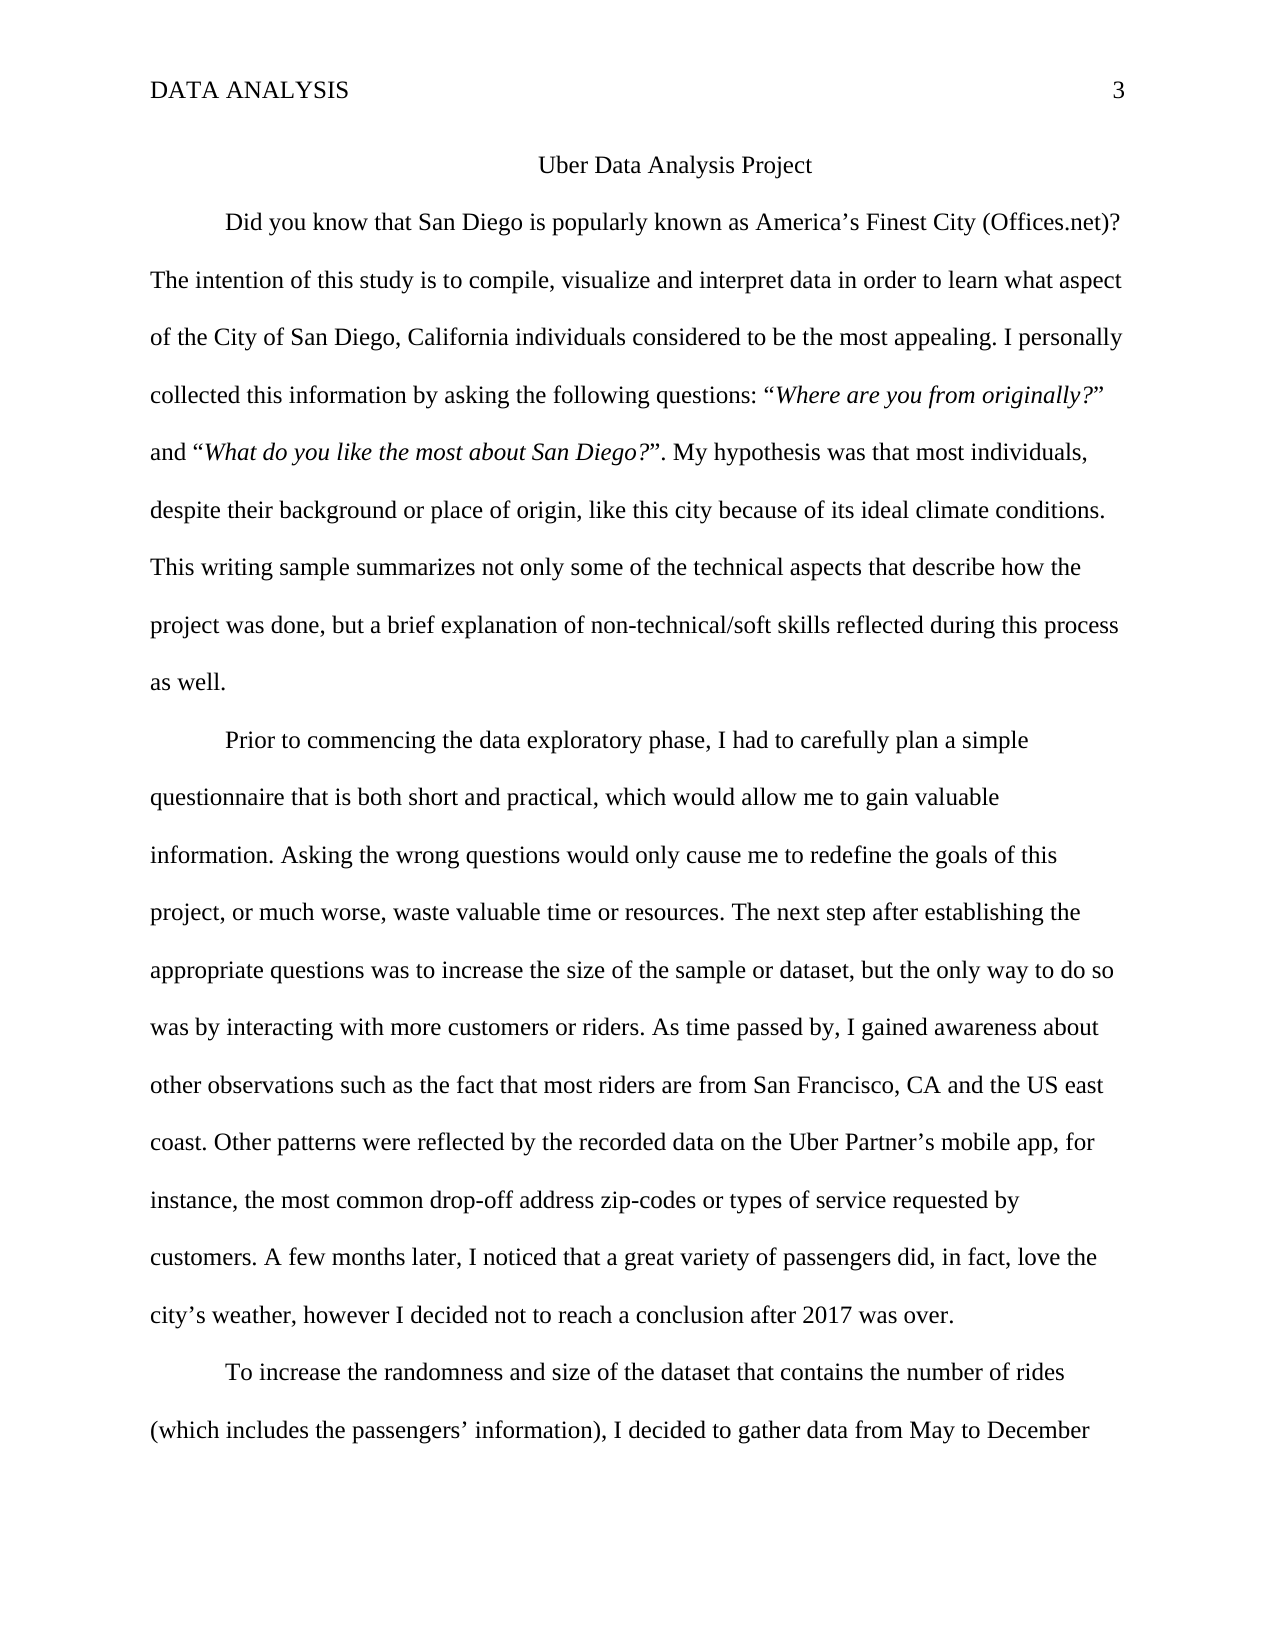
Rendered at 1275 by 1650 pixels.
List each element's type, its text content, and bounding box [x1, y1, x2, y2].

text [150, 1357, 1125, 1444]
text Did you know that San Diego is popularly known as America’s Finest City (Offices.net)? The intention of this study is to compile, visualize and interpret data in order to learn what aspect of the City of San Diego, California individuals considered to be the most appealing. I personally collected this information by asking the following questions: “Where are you from originally?” and “What do you like the most about San Diego?”. My hypothesis was that most individuals, despite their background or place of origin, like this city because of its ideal climate conditions. This writing sample summarizes not only some of the technical aspects that describe how the project was done, but a brief explanation of non-technical/soft skills reflected during this process as well. [150, 207, 1125, 696]
text Prior to commencing the data exploratory phase, I had to carefully plan a simple questionnaire that is both short and practical, which would allow me to gain valuable information. Asking the wrong questions would only cause me to redefine the goals of this project, or much worse, waste valuable time or resources. The next step after establishing the appropriate questions was to increase the size of the sample or dataset, but the only way to do so was by interacting with more customers or riders. As time passed by, I gained awareness about other observations such as the fact that most riders are from San Francisco, CA and the US east coast. Other patterns were reflected by the recorded data on the Uber Partner’s mobile app, for instance, the most common drop-off address zip-codes or types of service requested by customers. A few months later, I noticed that a great variety of passengers did, in fact, love the city’s weather, however I decided not to reach a conclusion after 2017 was over. [150, 725, 1125, 1329]
text Uber Data Analysis Project [150, 150, 1125, 179]
